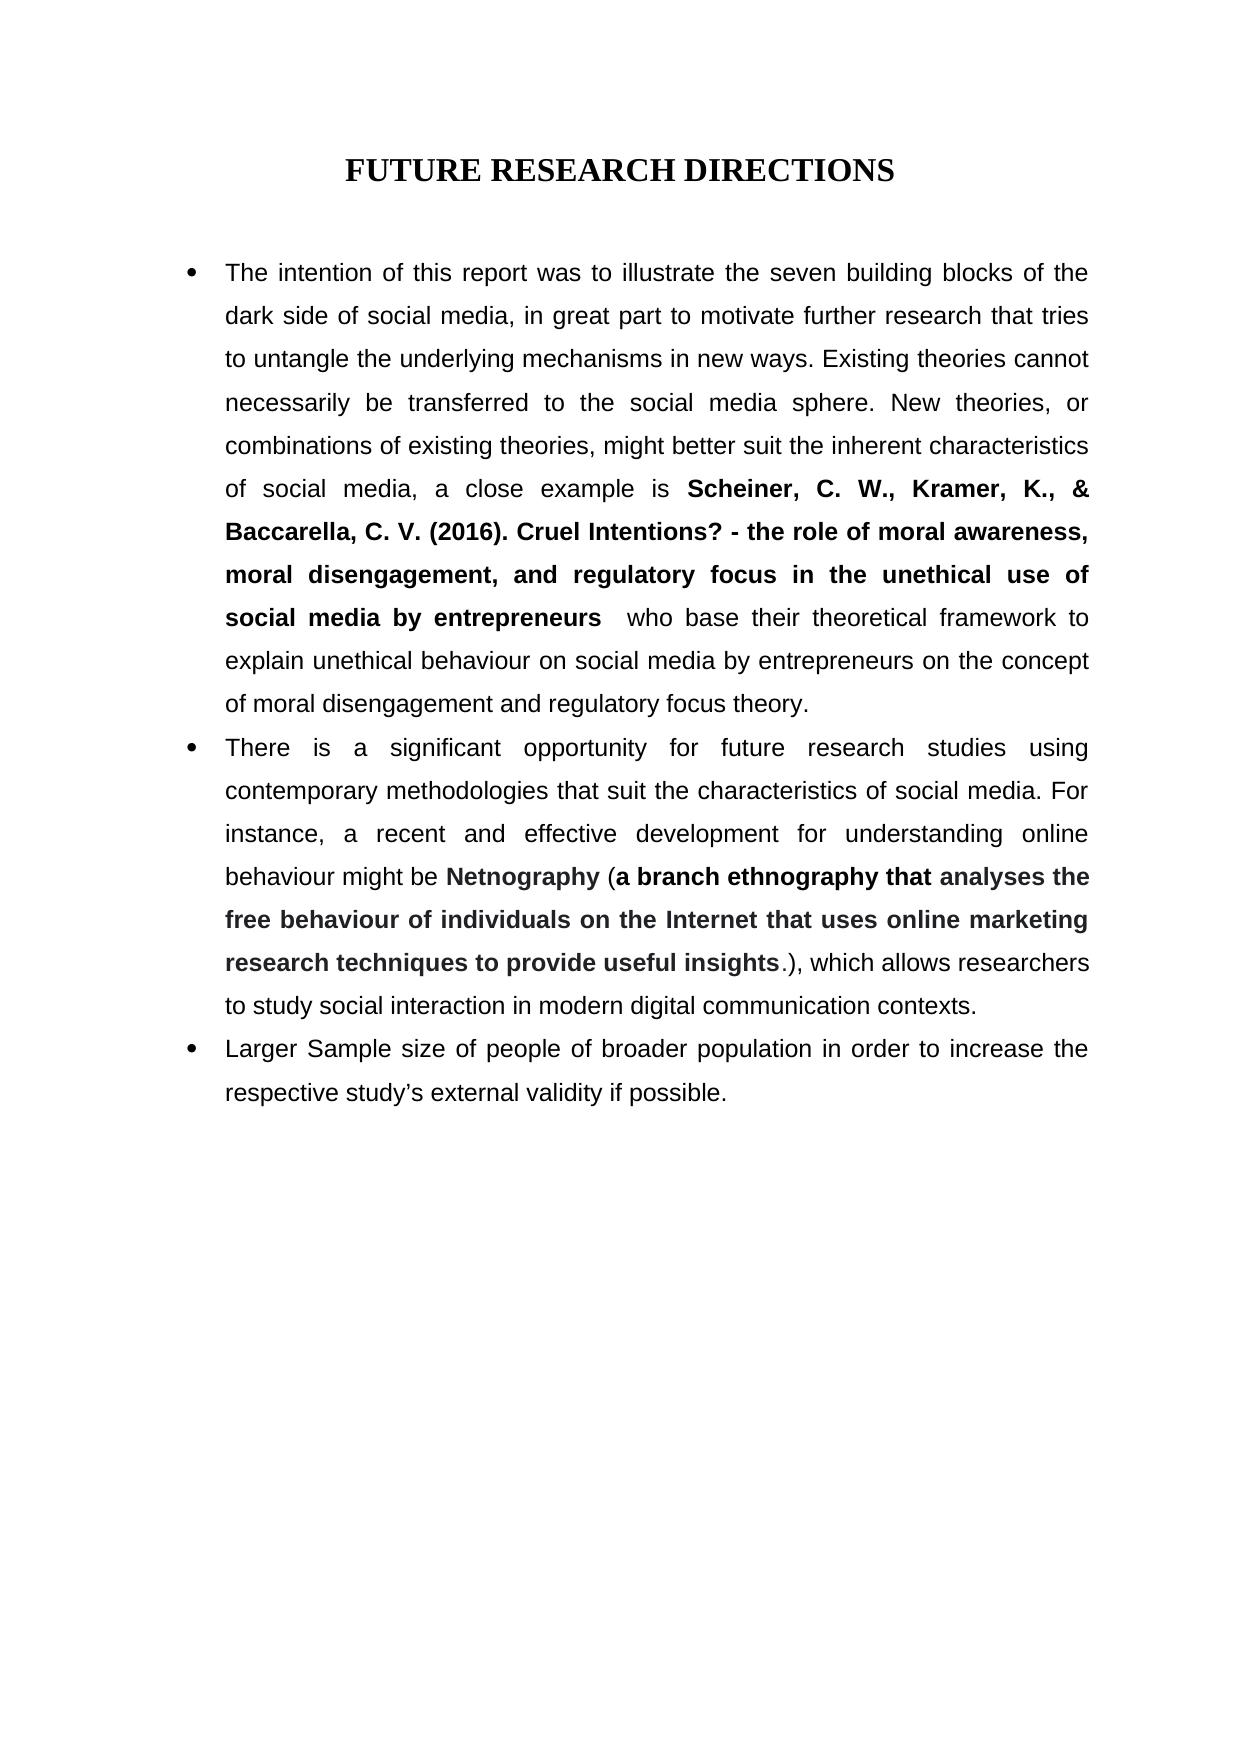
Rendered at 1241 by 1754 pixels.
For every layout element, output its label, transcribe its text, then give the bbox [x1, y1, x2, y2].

subtitle FUTURE RESEARCH DIRECTIONS [150, 150, 1090, 188]
list There is a significant opportunity for future research studies using contemporary methodologies that suit the characteristics of social media. For instance, a recent and effective development for understanding online behaviour might be Netnography (a branch ethnography that analyses the free behaviour of individuals on the Internet that uses online marketing research techniques to provide useful insights.), which allows researchers to study social interaction in modern digital communication contexts. [187, 732, 1090, 1020]
list Larger Sample size of people of broader population in order to increase the respective study’s external validity if possible. [187, 1034, 1090, 1106]
list The intention of this report was to illustrate the seven building blocks of the dark side of social media, in great part to motivate further research that tries to untangle the underlying mechanisms in new ways. Existing theories cannot necessarily be transferred to the social media sphere. New theories, or combinations of existing theories, might better suit the inherent characteristics of social media, a close example is Scheiner, C. W., Kramer, K., & Baccarella, C. V. (2016). Cruel Intentions? - the role of moral awareness, moral disengagement, and regulatory focus in the unethical use of social media by entrepreneurs who base their theoretical framework to explain unethical behaviour on social media by entrepreneurs on the concept of moral disengagement and regulatory focus theory. [187, 258, 1090, 718]
